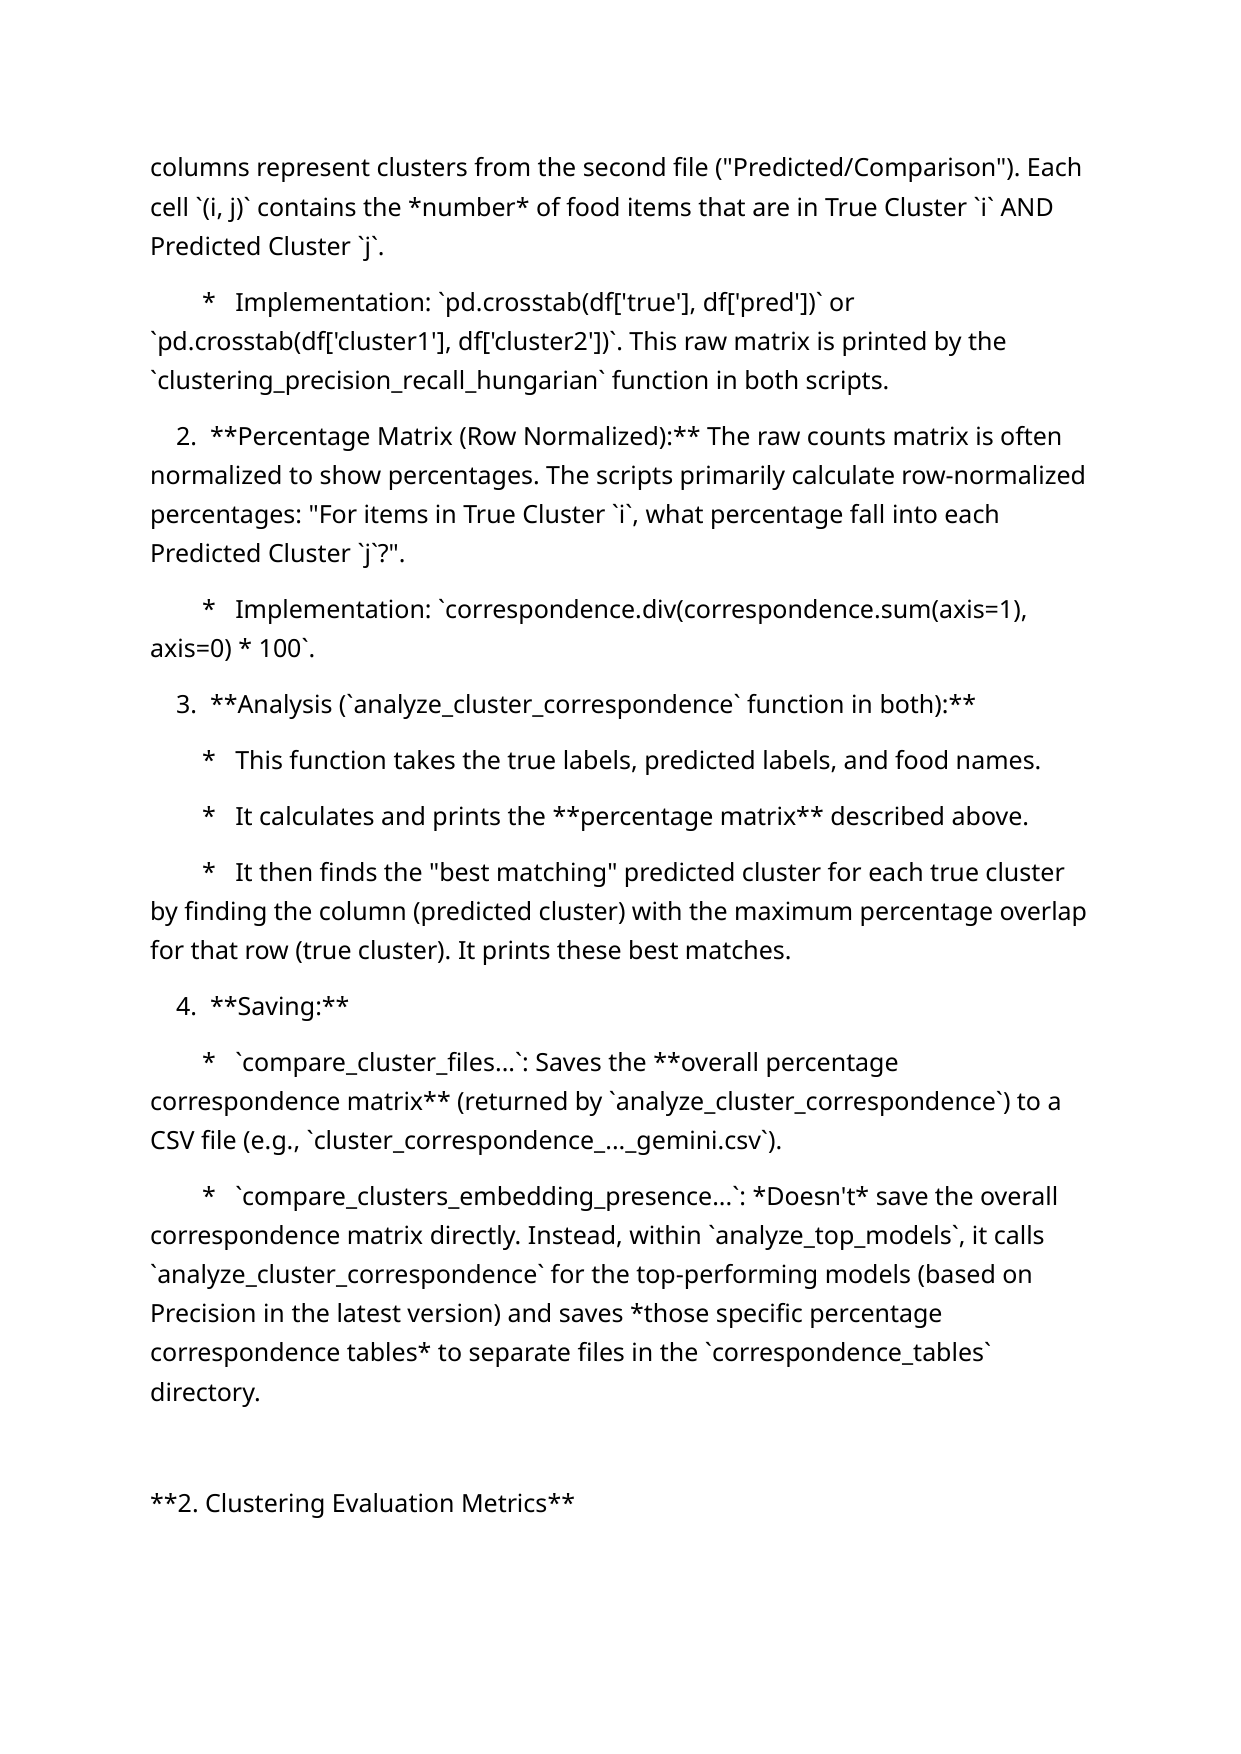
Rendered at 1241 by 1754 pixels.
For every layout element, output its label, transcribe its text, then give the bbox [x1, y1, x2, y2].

text * Implementation: `pd.crosstab(df['true'], df['pred'])` or `pd.crosstab(df['cluster1'], df['cluster2'])`. This raw matrix is printed by the `clustering_precision_recall_hungarian` function in both scripts. [150, 284, 1090, 397]
text * This function takes the true labels, predicted labels, and food names. [150, 742, 1090, 777]
text 2. **Percentage Matrix (Row Normalized):** The raw counts matrix is often normalized to show percentages. The scripts primarily calculate row-normalized percentages: "For items in True Cluster `i`, what percentage fall into each Predicted Cluster `j`?". [150, 418, 1090, 570]
text * `compare_cluster_files...`: Saves the **overall percentage correspondence matrix** (returned by `analyze_cluster_correspondence`) to a CSV file (e.g., `cluster_correspondence_..._gemini.csv`). [150, 1044, 1090, 1157]
text * It then finds the "best matching" predicted cluster for each true cluster by finding the column (predicted cluster) with the maximum percentage overlap for that row (true cluster). It prints these best matches. [150, 854, 1090, 967]
text * `compare_clusters_embedding_presence...`: *Doesn't* save the overall correspondence matrix directly. Instead, within `analyze_top_models`, it calls `analyze_cluster_correspondence` for the top-performing models (based on Precision in the latest version) and saves *those specific percentage correspondence tables* to separate files in the `correspondence_tables` directory. [150, 1178, 1090, 1408]
text * It calculates and prints the **percentage matrix** described above. [150, 798, 1090, 832]
text 4. **Saving:** [150, 988, 1090, 1022]
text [150, 150, 1090, 262]
text * Implementation: `correspondence.div(correspondence.sum(axis=1), axis=0) * 100`. [150, 592, 1090, 665]
text **2. Clustering Evaluation Metrics** [150, 1486, 1090, 1520]
text 3. **Analysis (`analyze_cluster_correspondence` function in both):** [150, 687, 1090, 721]
